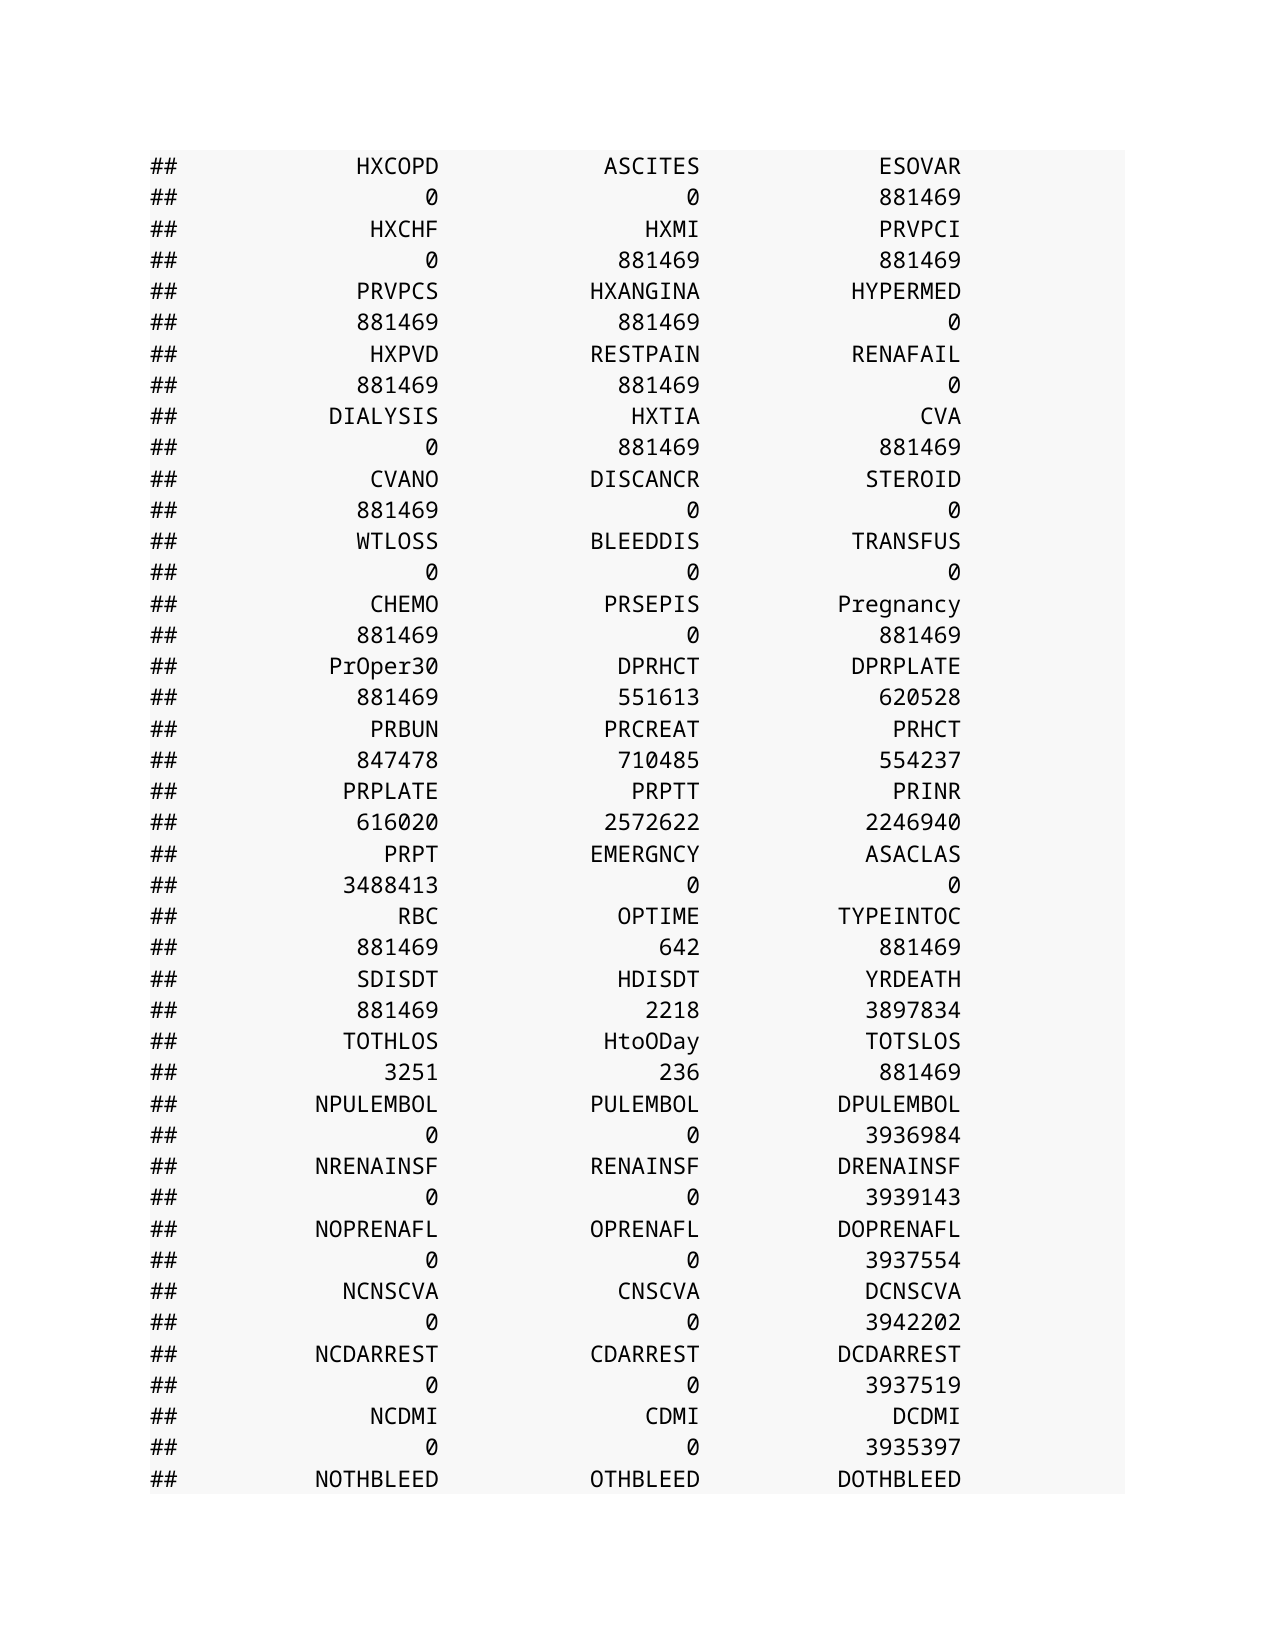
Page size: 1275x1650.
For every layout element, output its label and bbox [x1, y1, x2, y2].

text [150, 150, 1125, 1494]
